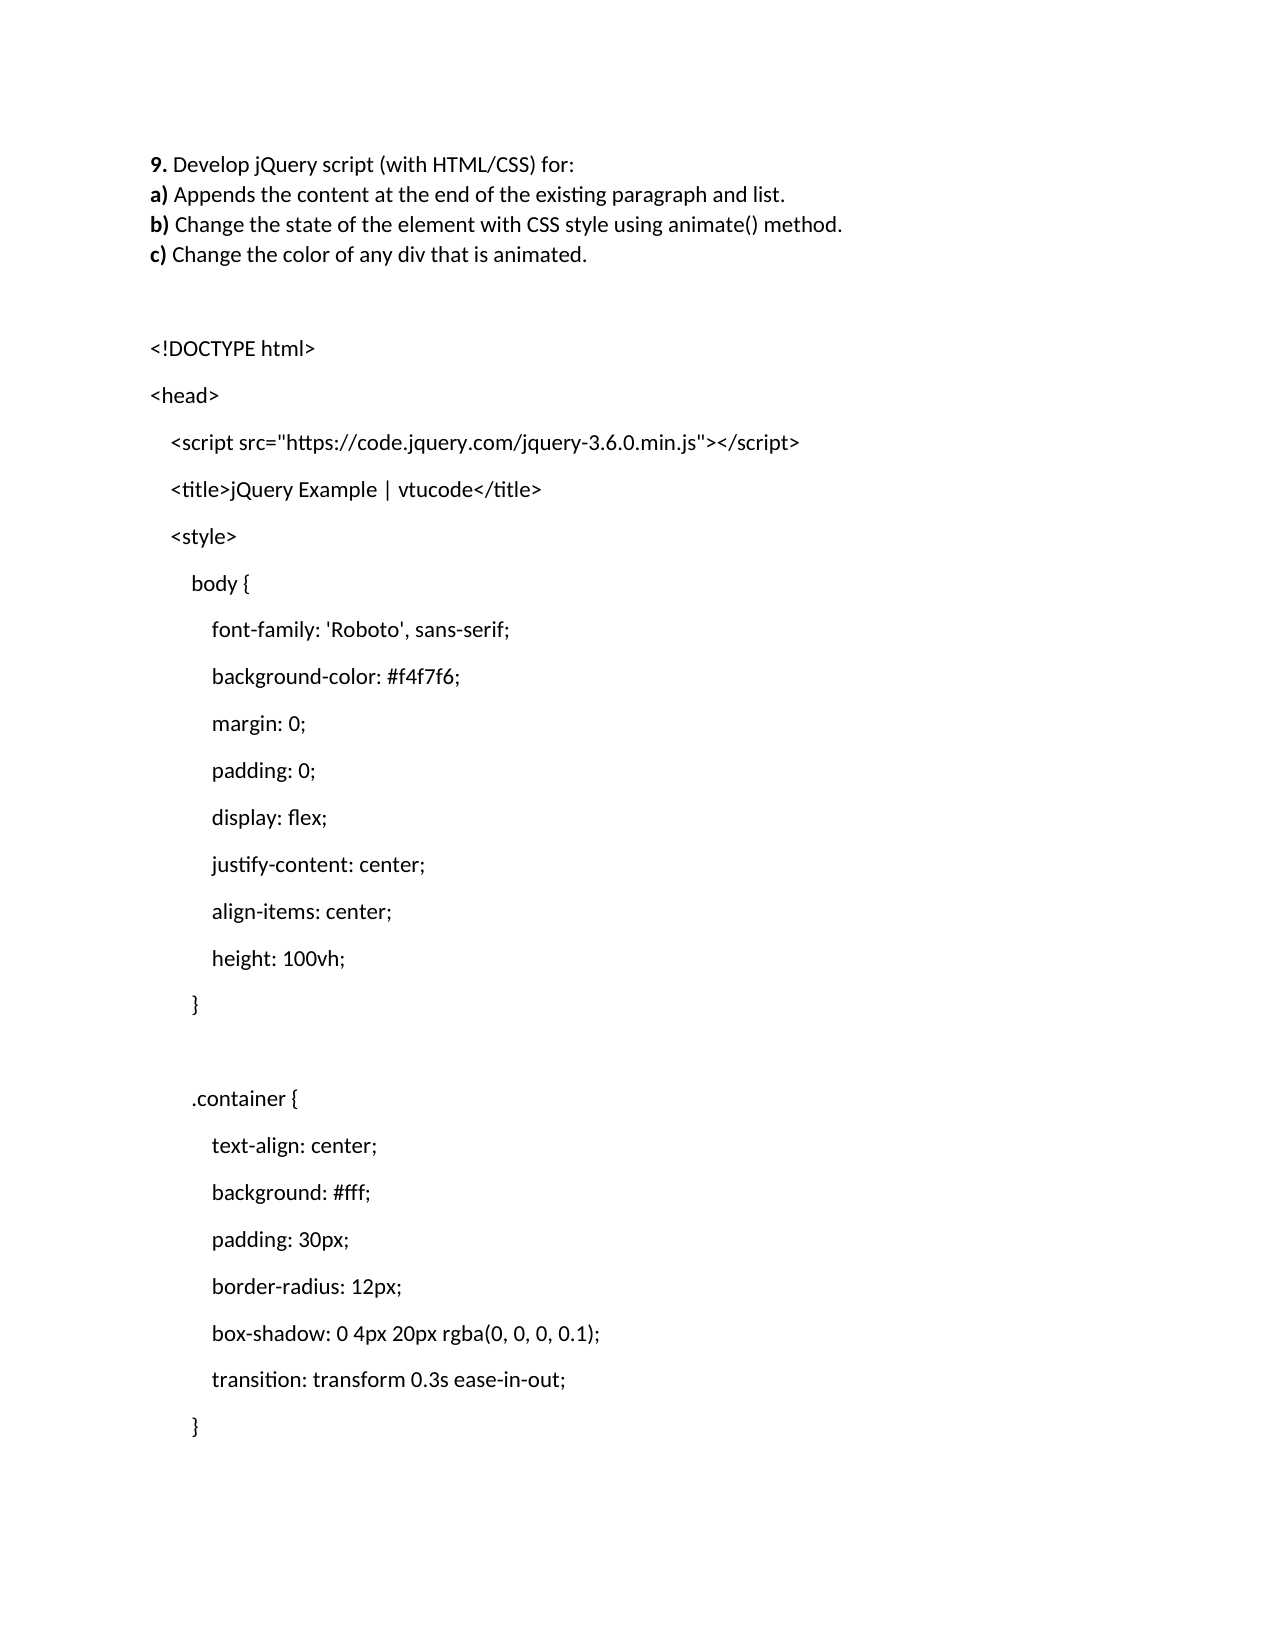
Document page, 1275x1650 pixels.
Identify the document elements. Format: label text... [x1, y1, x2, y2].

text box-shadow: 0 4px 20px rgba(0, 0, 0, 0.1); [150, 1319, 1125, 1347]
text justify-content: center; [150, 850, 1125, 878]
text margin: 0; [150, 709, 1125, 737]
text <style> [150, 522, 1125, 550]
text <script src="https://code.jquery.com/jquery-3.6.0.min.js"></script> [150, 428, 1125, 456]
text text-align: center; [150, 1131, 1125, 1159]
text 9. Develop jQuery script (with HTML/CSS) for: a) Appends the content at the end of the existing paragraph and list. b) Change the state of the element with CSS style using animate() method. c) Change the color of any div that is animated. [150, 150, 1125, 269]
text body { [150, 569, 1125, 597]
text background-color: #f4f7f6; [150, 662, 1125, 691]
text border-radius: 12px; [150, 1272, 1125, 1300]
text .container { [150, 1084, 1125, 1112]
text font-family: 'Roboto', sans-serif; [150, 616, 1125, 644]
text align-items: center; [150, 897, 1125, 925]
text } [150, 1412, 1125, 1441]
text <title>jQuery Example | vtucode</title> [150, 475, 1125, 503]
text } [150, 991, 1125, 1019]
text background: #fff; [150, 1178, 1125, 1206]
text padding: 30px; [150, 1225, 1125, 1253]
text display: flex; [150, 803, 1125, 831]
text transition: transform 0.3s ease-in-out; [150, 1366, 1125, 1394]
text <!DOCTYPE html> [150, 334, 1125, 362]
text padding: 0; [150, 756, 1125, 784]
text height: 100vh; [150, 944, 1125, 972]
text <head> [150, 381, 1125, 409]
